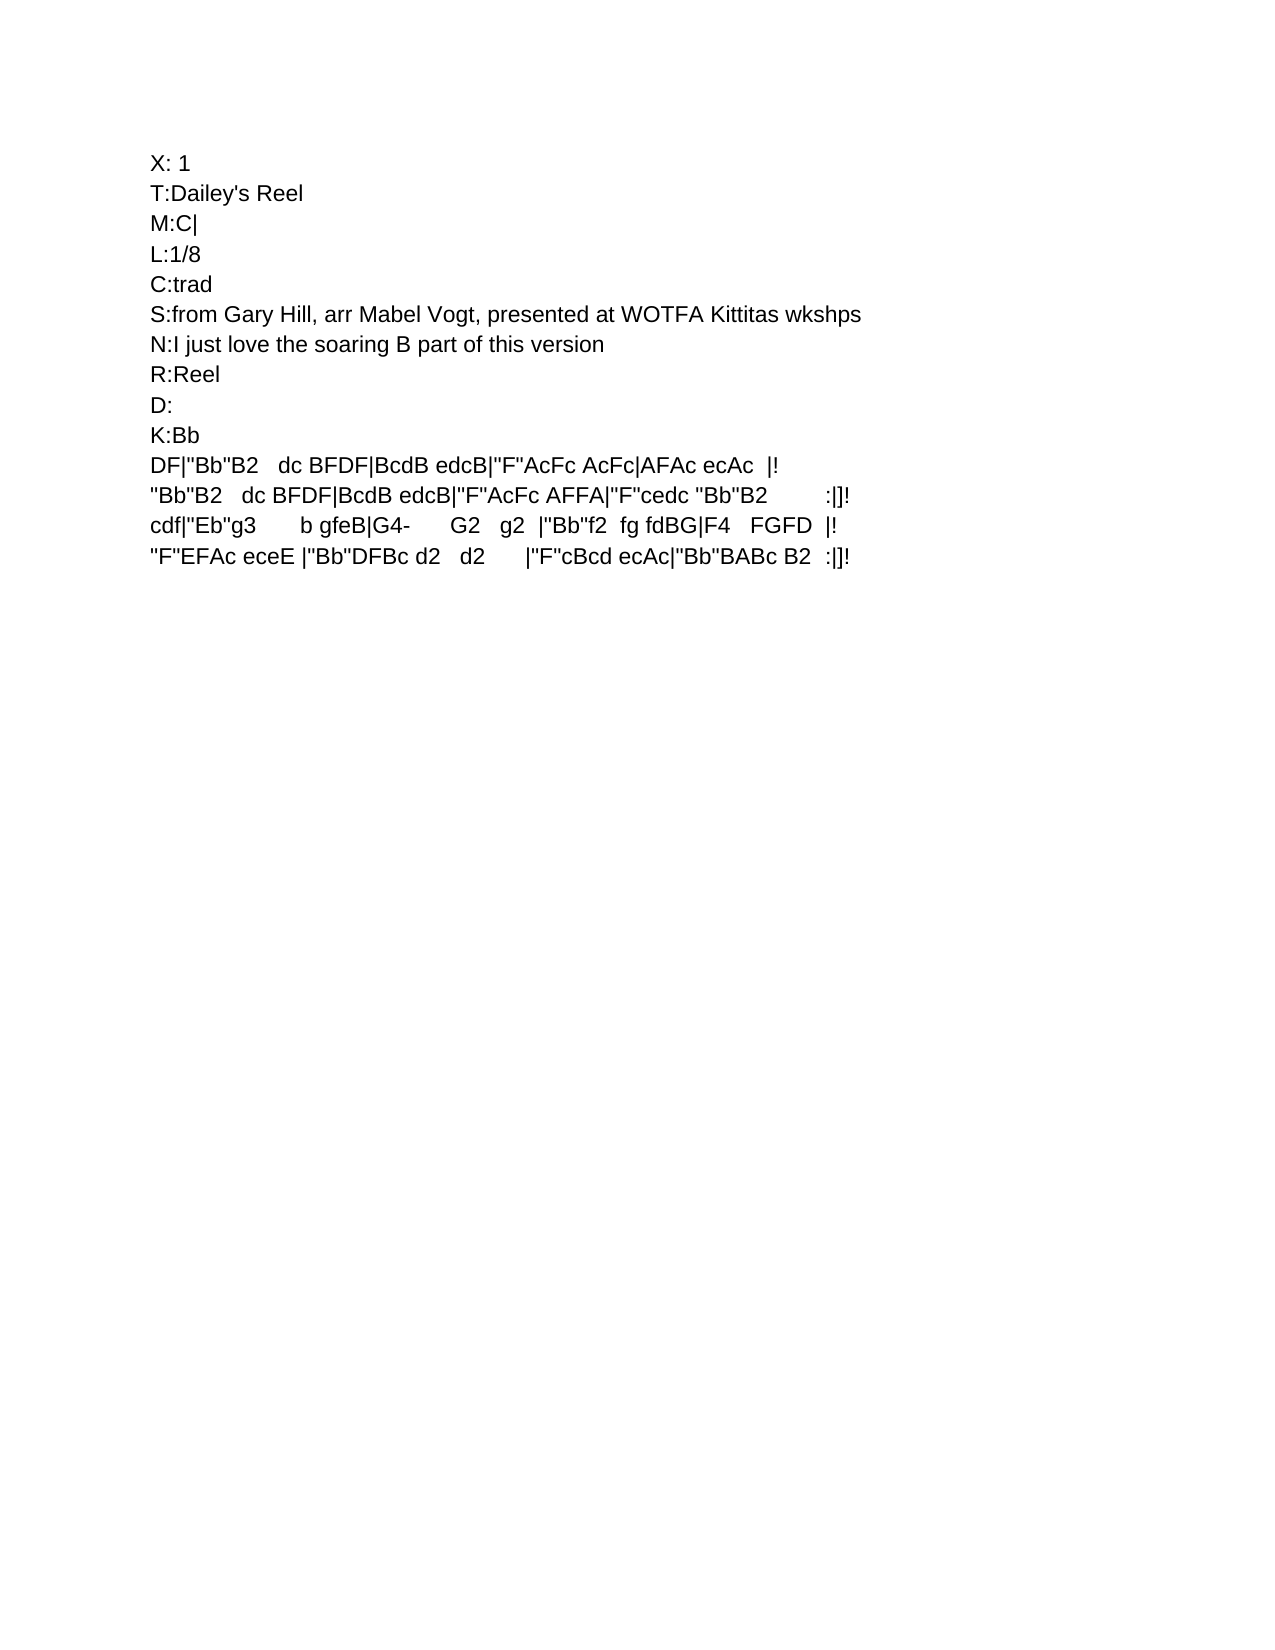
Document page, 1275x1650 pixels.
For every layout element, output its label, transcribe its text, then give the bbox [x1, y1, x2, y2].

text R:Reel [150, 361, 1125, 388]
text L:1/8 [150, 241, 1125, 267]
text "F"EFAc eceE |"Bb"DFBc d2 d2 |"F"cBcd ecAc|"Bb"BABc B2 :|]! [150, 543, 1125, 569]
text C:trad [150, 271, 1125, 297]
text S:from Gary Hill, arr Mabel Vogt, presented at WOTFA Kittitas wkshps [150, 301, 1125, 327]
text DF|"Bb"B2 dc BFDF|BcdB edcB|"F"AcFc AcFc|AFAc ecAc |! [150, 452, 1125, 478]
text M:C| [150, 210, 1125, 237]
text T:Dailey's Reel [150, 180, 1125, 207]
text X: 1 [150, 150, 1125, 176]
text "Bb"B2 dc BFDF|BcdB edcB|"F"AcFc AFFA|"F"cedc "Bb"B2 :|]! [150, 482, 1125, 509]
text D: [150, 392, 1125, 418]
text K:Bb [150, 422, 1125, 448]
text N:I just love the soaring B part of this version [150, 331, 1125, 358]
text cdf|"Eb"g3 b gfeB|G4- G2 g2 |"Bb"f2 fg fdBG|F4 FGFD |! [150, 512, 1125, 539]
